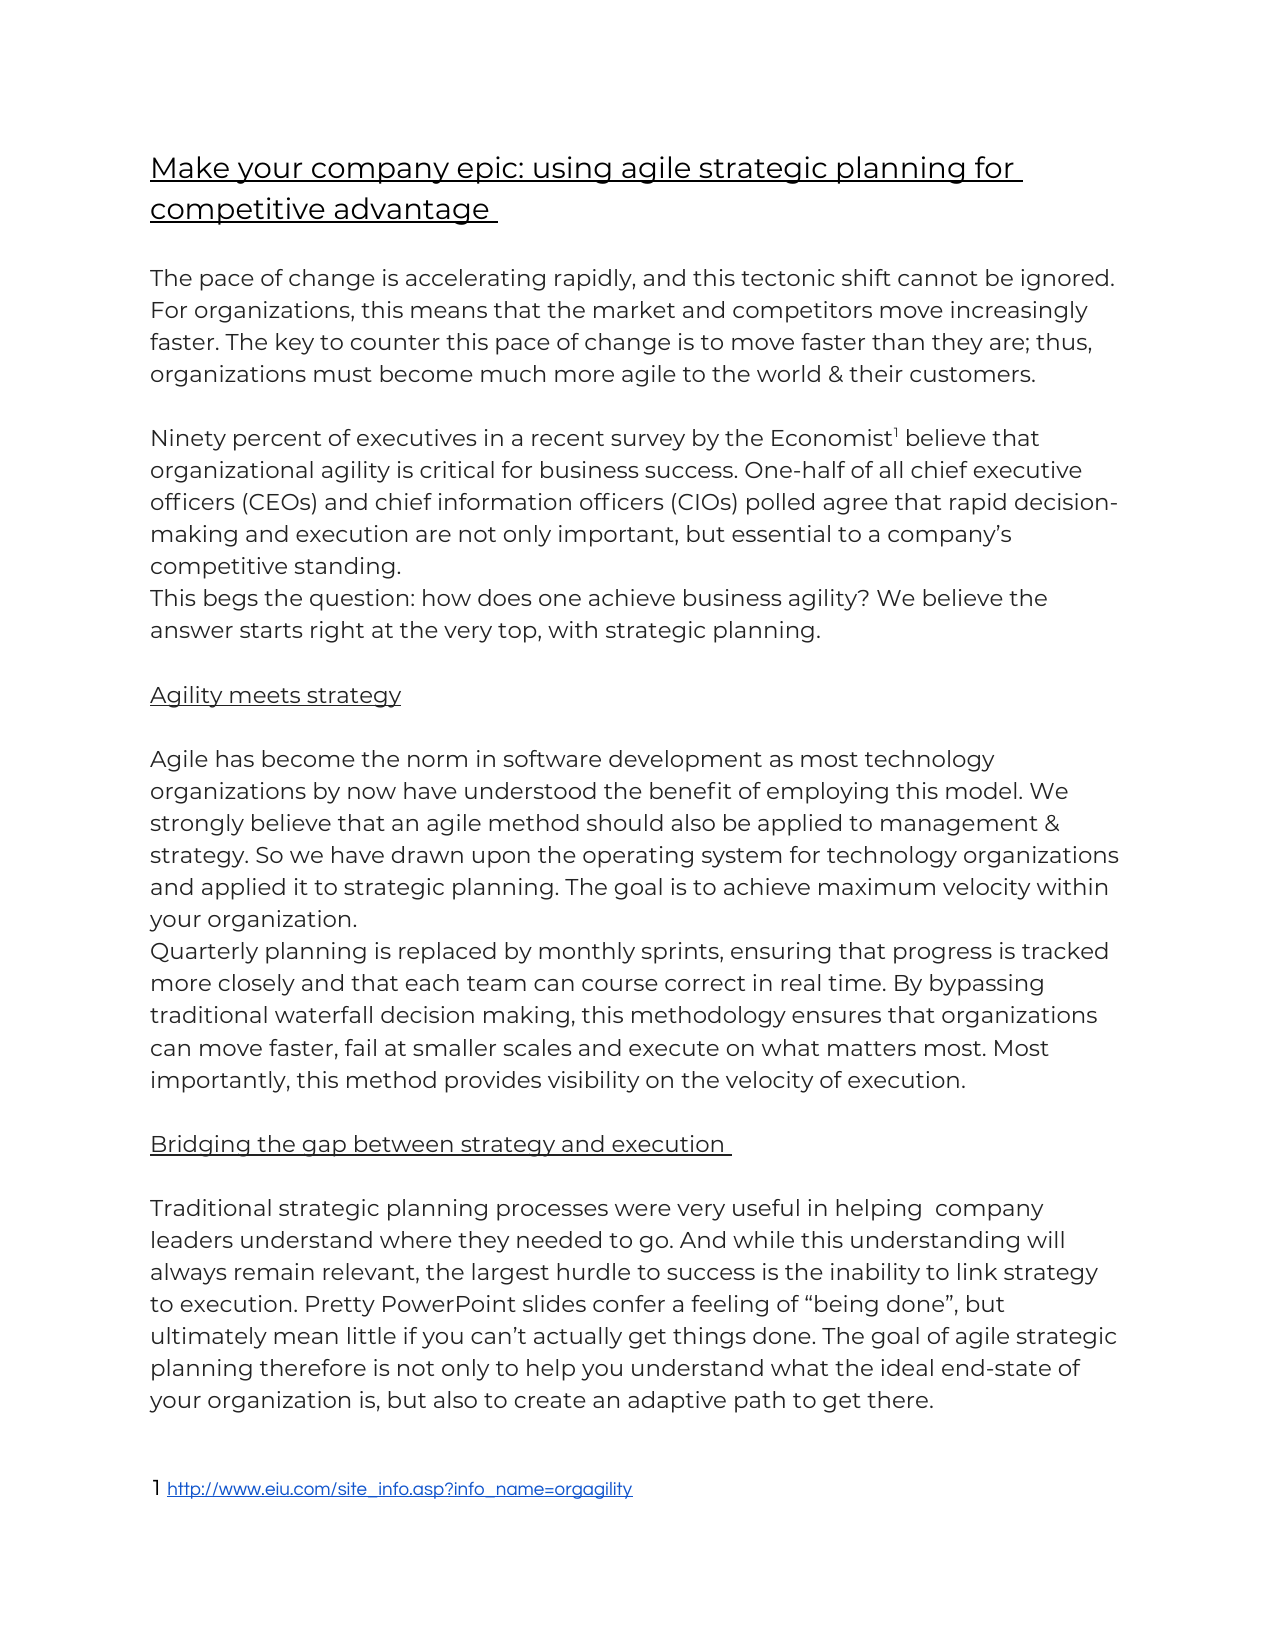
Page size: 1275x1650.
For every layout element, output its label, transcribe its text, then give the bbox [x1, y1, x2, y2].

text Agile has become the norm in software development as most technology organizations by now have understood the benefit of employing this model. We strongly believe that an agile method should also be applied to management & strategy. So we have drawn upon the operating system for technology organizations and applied it to strategic planning. The goal is to achieve maximum velocity within your organization. [150, 745, 1125, 933]
text Make your company epic: using agile strategic planning for competitive advantage [150, 150, 1125, 226]
text Ninety percent of executives in a recent survey by the Economist believe that organizational agility is critical for business success. One-half of all chief executive officers (CEOs) and chief information officers (CIOs) polled agree that rapid decision-making and execution are not only important, but essential to a company’s competitive standing. [150, 424, 1125, 580]
text The pace of change is accelerating rapidly, and this tectonic shift cannot be ignored. For organizations, this means that the market and competitors move increasingly faster. The key to counter this pace of change is to move faster than they are; thus, organizations must become much more agile to the world & their customers. [150, 264, 1125, 388]
text Agility meets strategy [150, 681, 1125, 709]
text Traditional strategic planning processes were very useful in helping company leaders understand where they needed to go. And while this understanding will always remain relevant, the largest hurdle to success is the inability to link strategy to execution. Pretty PowerPoint slides confer a feeling of “being done”, but ultimately mean little if you can’t actually get things done. The goal of agile strategic planning therefore is not only to help you understand what the ideal end-state of your organization is, but also to create an adaptive path to get there. [150, 1194, 1125, 1414]
text Quarterly planning is replaced by monthly sprints, ensuring that progress is tracked more closely and that each team can course correct in real time. By bypassing traditional waterfall decision making, this methodology ensures that organizations can move faster, fail at smaller scales and execute on what matters most. Most importantly, this method provides visibility on the velocity of execution. [150, 937, 1125, 1094]
text Bridging the gap between strategy and execution [150, 1130, 1125, 1158]
text This begs the question: how does one achieve business agility? We believe the answer starts right at the very top, with strategic planning. [150, 584, 1125, 644]
